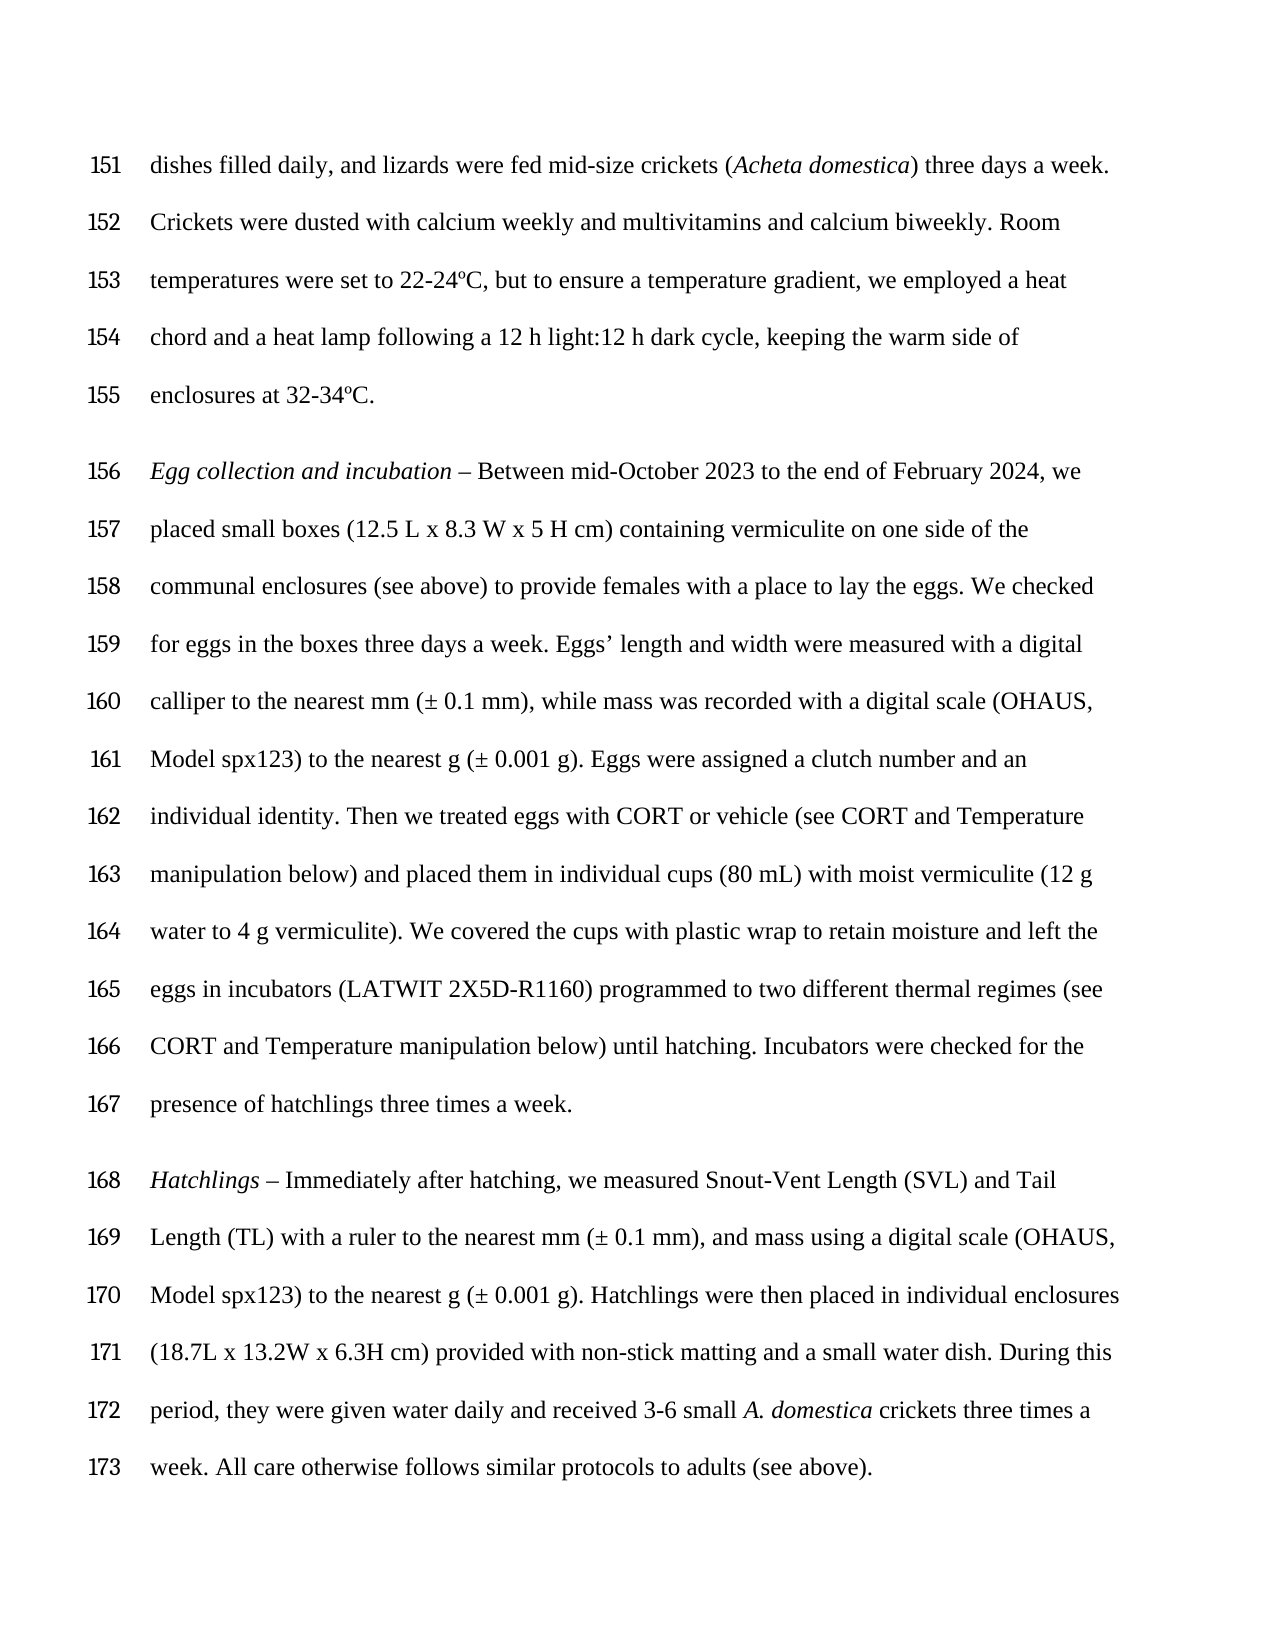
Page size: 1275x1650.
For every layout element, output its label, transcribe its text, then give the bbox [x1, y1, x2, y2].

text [150, 150, 1125, 409]
text Egg collection and incubation – Between mid-October 2023 to the end of February 2024, we placed small boxes (12.5 L x 8.3 W x 5 H cm) containing vermiculite on one side of the communal enclosures (see above) to provide females with a place to lay the eggs. We checked for eggs in the boxes three days a week. Eggs’ length and width were measured with a digital calliper to the nearest mm (± 0.1 mm), while mass was recorded with a digital scale (OHAUS, Model spx123) to the nearest g (± 0.001 g). Eggs were assigned a clutch number and an individual identity. Then we treated eggs with CORT or vehicle (see CORT and Temperature manipulation below) and placed them in individual cups (80 mL) with moist vermiculite (12 g water to 4 g vermiculite). We covered the cups with plastic wrap to retain moisture and left the eggs in incubators (LATWIT 2X5D-R1160) programmed to two different thermal regimes (see CORT and Temperature manipulation below) until hatching. Incubators were checked for the presence of hatchlings three times a week. [150, 456, 1125, 1117]
text Hatchlings – Immediately after hatching, we measured Snout-Vent Length (SVL) and Tail Length (TL) with a ruler to the nearest mm (± 0.1 mm), and mass using a digital scale (OHAUS, Model spx123) to the nearest g (± 0.001 g). Hatchlings were then placed in individual enclosures (18.7L x 13.2W x 6.3H cm) provided with non-stick matting and a small water dish. During this period, they were given water daily and received 3-6 small A. domestica crickets three times a week. All care otherwise follows similar protocols to adults (see above). [150, 1165, 1125, 1481]
